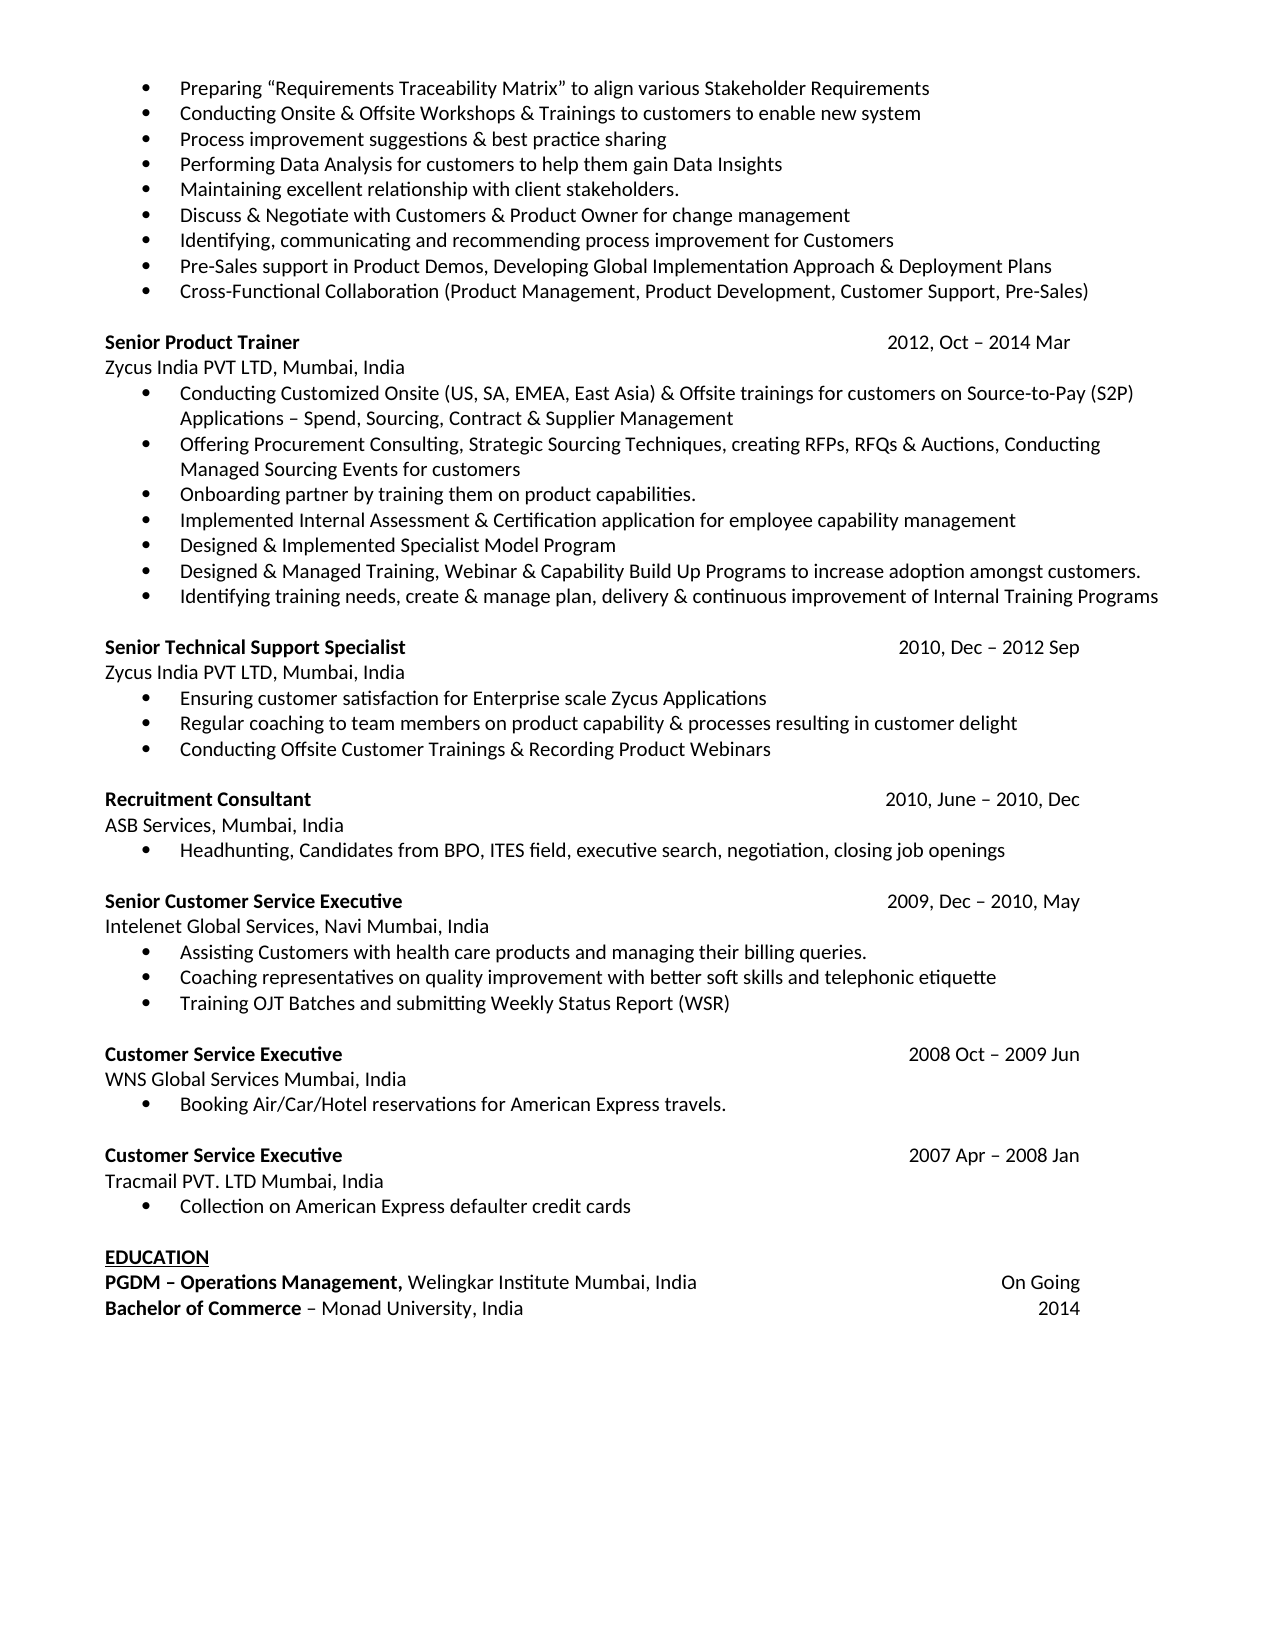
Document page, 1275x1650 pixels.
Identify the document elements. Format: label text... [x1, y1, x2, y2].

text Bachelor of Commerce – Monad University, India 2014 [105, 1295, 1170, 1320]
list Designed & Implemented Specialist Model Program [142, 532, 1170, 558]
text WNS Global Services Mumbai, India [105, 1066, 1170, 1092]
text Senior Product Trainer 2012, Oct – 2014 Mar [105, 329, 1170, 354]
text Tracmail PVT. LTD Mumbai, India [105, 1168, 1170, 1193]
subtitle EDUCATION [105, 1244, 1170, 1269]
list Conducting Offsite Customer Trainings & Recording Product Webinars [142, 736, 1170, 761]
text Zycus India PVT LTD, Mumbai, India [105, 659, 1170, 685]
text Intelenet Global Services, Navi Mumbai, India [105, 914, 1170, 939]
list Assisting Customers with health care products and managing their billing queries. [142, 939, 1170, 964]
list Regular coaching to team members on product capability & processes resulting in customer delight [142, 710, 1170, 736]
text Recruitment Consultant 2010, June – 2010, Dec [105, 787, 1170, 812]
list Training OJT Batches and submitting Weekly Status Report (WSR) [142, 990, 1170, 1015]
list Implemented Internal Assessment & Certification application for employee capability management [142, 507, 1170, 532]
list Offering Procurement Consulting, Strategic Sourcing Techniques, creating RFPs, RFQs & Auctions, Conducting Managed Sourcing Events for customers [142, 431, 1170, 482]
list Performing Data Analysis for customers to help them gain Data Insights [142, 151, 1170, 177]
list Booking Air/Car/Hotel reservations for American Express travels. [142, 1092, 1170, 1117]
list Discuss & Negotiate with Customers & Product Owner for change management [142, 202, 1170, 227]
list Pre-Sales support in Product Demos, Developing Global Implementation Approach & Deployment Plans [142, 253, 1170, 278]
list Collection on American Express defaulter credit cards [142, 1193, 1170, 1219]
text Customer Service Executive 2008 Oct – 2009 Jun [105, 1041, 1170, 1066]
list Headhunting, Candidates from BPO, ITES field, executive search, negotiation, closing job openings [142, 837, 1170, 863]
list Process improvement suggestions & best practice sharing [142, 126, 1170, 151]
text PGDM – Operations Management, Welingkar Institute Mumbai, India On Going [105, 1269, 1170, 1295]
text ASB Services, Mumbai, India [105, 812, 1170, 837]
text Customer Service Executive 2007 Apr – 2008 Jan [105, 1142, 1170, 1168]
text Senior Technical Support Specialist 2010, Dec – 2012 Sep [105, 634, 1170, 659]
list Onboarding partner by training them on product capabilities. [142, 482, 1170, 507]
list Ensuring customer satisfaction for Enterprise scale Zycus Applications [142, 685, 1170, 710]
list Identifying, communicating and recommending process improvement for Customers [142, 227, 1170, 253]
list Cross-Functional Collaboration (Product Management, Product Development, Customer Support, Pre-Sales) [142, 278, 1170, 304]
text Zycus India PVT LTD, Mumbai, India [105, 354, 1170, 380]
list Conducting Customized Onsite (US, SA, EMEA, East Asia) & Offsite trainings for customers on Source-to-Pay (S2P) Applications – Spend, Sourcing, Contract & Supplier Management [142, 380, 1170, 431]
list Maintaining excellent relationship with client stakeholders. [142, 177, 1170, 202]
list Identifying training needs, create & manage plan, delivery & continuous improvement of Internal Training Programs [142, 583, 1170, 609]
text Senior Customer Service Executive 2009, Dec – 2010, May [105, 888, 1170, 914]
list Coaching representatives on quality improvement with better soft skills and telephonic etiquette [142, 964, 1170, 990]
list Designed & Managed Training, Webinar & Capability Build Up Programs to increase adoption amongst customers. [142, 558, 1170, 583]
list Preparing “Requirements Traceability Matrix” to align various Stakeholder Requirements [142, 75, 1170, 100]
list Conducting Onsite & Offsite Workshops & Trainings to customers to enable new system [142, 100, 1170, 126]
